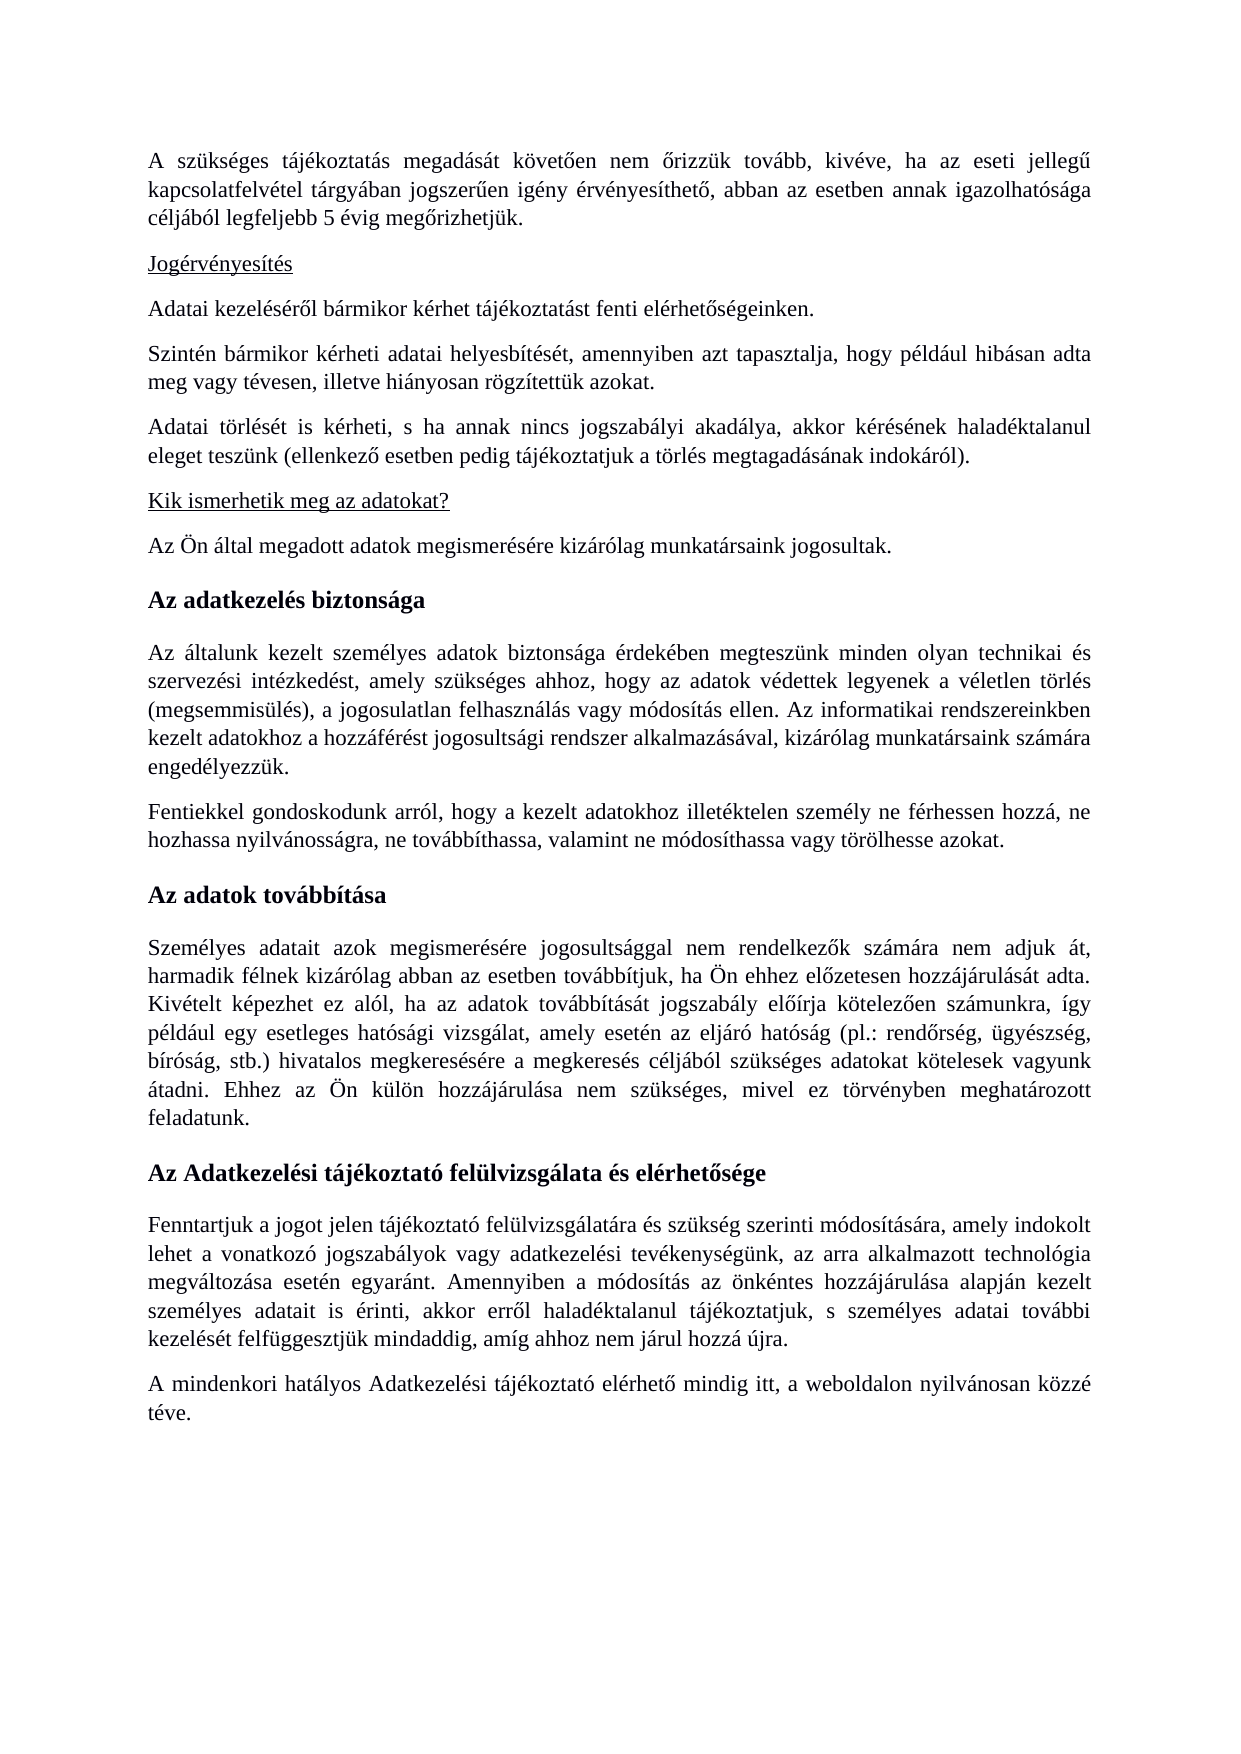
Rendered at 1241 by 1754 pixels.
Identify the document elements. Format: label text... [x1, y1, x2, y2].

text A szükséges tájékoztatás megadását követően nem őrizzük tovább, kivéve, ha az eseti jellegű kapcsolatfelvétel tárgyában jogszerűen igény érvényesíthető, abban az esetben annak igazolhatósága céljából legfeljebb 5 évig megőrizhetjük. [148, 148, 1093, 231]
text Fentiekkel gondoskodunk arról, hogy a kezelt adatokhoz illetéktelen személy ne férhessen hozzá, ne hozhassa nyilvánosságra, ne továbbíthassa, valamint ne módosíthassa vagy törölhesse azokat. [148, 798, 1093, 853]
text Adatai törlését is kérheti, s ha annak nincs jogszabályi akadálya, akkor kérésének haladéktalanul eleget teszünk (ellenkező esetben pedig tájékoztatjuk a törlés megtagadásának indokáról). [148, 413, 1093, 468]
text A mindenkori hatályos Adatkezelési tájékoztató elérhető mindig itt, a weboldalon nyilvánosan közzé téve. [148, 1370, 1093, 1425]
text Adatai kezeléséről bármikor kérhet tájékoztatást fenti elérhetőségeinken. [148, 295, 1093, 321]
subtitle Az Adatkezelési tájékoztató felülvizsgálata és elérhetősége [148, 1158, 1093, 1186]
text Az Ön által megadott adatok megismerésére kizárólag munkatársaink jogosultak. [148, 532, 1093, 558]
text Szintén bármikor kérheti adatai helyesbítését, amennyiben azt tapasztalja, hogy például hibásan adta meg vagy tévesen, illetve hiányosan rögzítettük azokat. [148, 340, 1093, 394]
text Személyes adatait azok megismerésére jogosultsággal nem rendelkezők számára nem adjuk át, harmadik félnek kizárólag abban az esetben továbbítjuk, ha Ön ehhez előzetesen hozzájárulását adta. Kivételt képezhet ez alól, ha az adatok továbbítását jogszabály előírja kötelezően számunkra, így például egy esetleges hatósági vizsgálat, amely esetén az eljáró hatóság (pl.: rendőrség, ügyészség, bíróság, stb.) hivatalos megkeresésére a megkeresés céljából szükséges adatokat kötelesek vagyunk átadni. Ehhez az Ön külön hozzájárulása nem szükséges, mivel ez törvényben meghatározott feladatunk. [148, 934, 1093, 1131]
text Kik ismerhetik meg az adatokat? [148, 487, 1093, 513]
text Az általunk kezelt személyes adatok biztonsága érdekében megteszünk minden olyan technikai és szervezési intézkedést, amely szükséges ahhoz, hogy az adatok védettek legyenek a véletlen törlés (megsemmisülés), a jogosulatlan felhasználás vagy módosítás ellen. Az informatikai rendszereinkben kezelt adatokhoz a hozzáférést jogosultsági rendszer alkalmazásával, kizárólag munkatársaink számára engedélyezzük. [148, 639, 1093, 779]
subtitle Az adatok továbbítása [148, 880, 1093, 909]
text Jogérvényesítés [148, 249, 1093, 276]
text Fenntartjuk a jogot jelen tájékoztató felülvizsgálatára és szükség szerinti módosítására, amely indokolt lehet a vonatkozó jogszabályok vagy adatkezelési tevékenységünk, az arra alkalmazott technológia megváltozása esetén egyaránt. Amennyiben a módosítás az önkéntes hozzájárulása alapján kezelt személyes adatait is érinti, akkor erről haladéktalanul tájékoztatjuk, s személyes adatai további kezelését felfüggesztjük mindaddig, amíg ahhoz nem járul hozzá újra. [148, 1211, 1093, 1352]
subtitle Az adatkezelés biztonsága [148, 585, 1093, 614]
